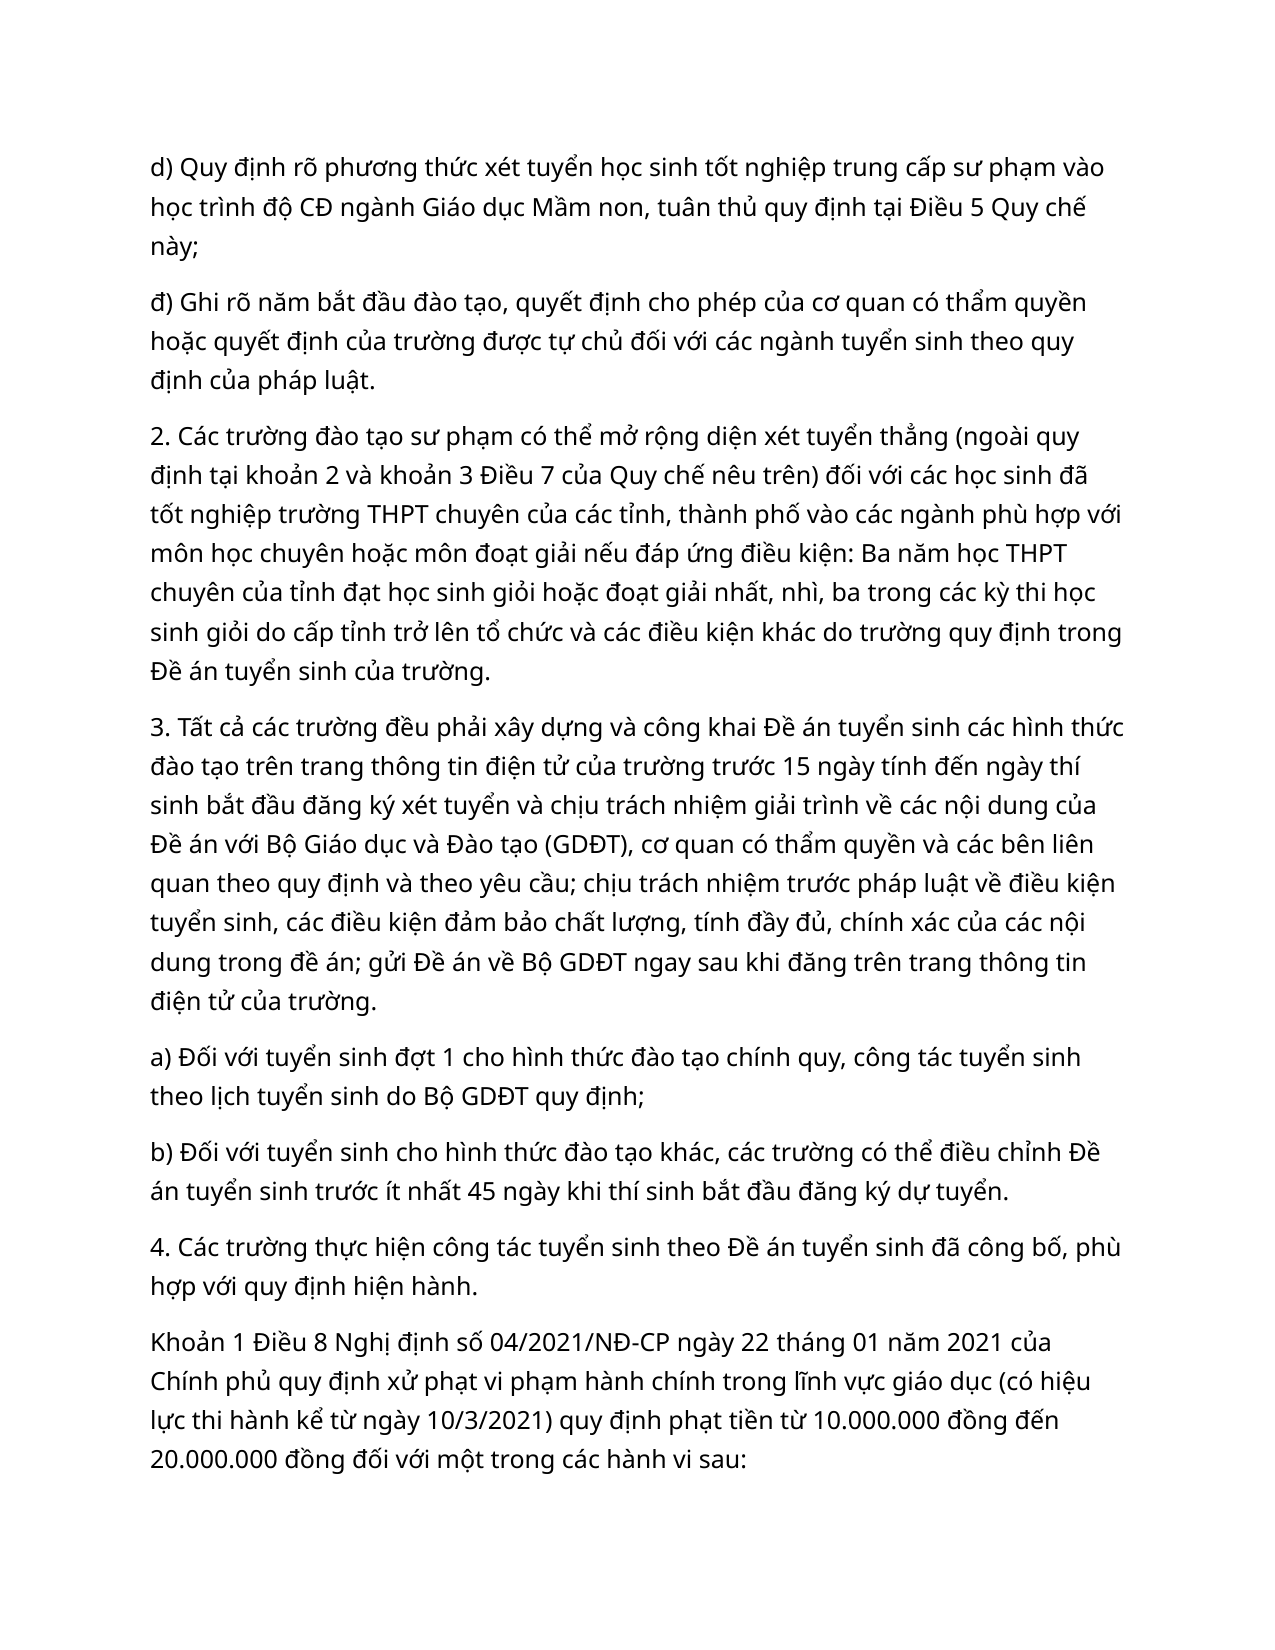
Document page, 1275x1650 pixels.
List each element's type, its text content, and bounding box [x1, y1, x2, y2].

text b) Đối với tuyển sinh cho hình thức đào tạo khác, các trường có thể điều chỉnh Đề án tuyển sinh trước ít nhất 45 ngày khi thí sinh bắt đầu đăng ký dự tuyển. [150, 1134, 1125, 1207]
text 4. Các trường thực hiện công tác tuyển sinh theo Đề án tuyển sinh đã công bố, phù hợp với quy định hiện hành. [150, 1229, 1125, 1302]
text 3. Tất cả các trường đều phải xây dựng và công khai Đề án tuyển sinh các hình thức đào tạo trên trang thông tin điện tử của trường trước 15 ngày tính đến ngày thí sinh bắt đầu đăng ký xét tuyển và chịu trách nhiệm giải trình về các nội dung của Đề án với Bộ Giáo dục và Đào tạo (GDĐT), cơ quan có thẩm quyền và các bên liên quan theo quy định và theo yêu cầu; chịu trách nhiệm trước pháp luật về điều kiện tuyển sinh, các điều kiện đảm bảo chất lượng, tính đầy đủ, chính xác của các nội dung trong đề án; gửi Đề án về Bộ GDĐT ngay sau khi đăng trên trang thông tin điện tử của trường. [150, 709, 1125, 1017]
text d) Quy định rõ phương thức xét tuyển học sinh tốt nghiệp trung cấp sư phạm vào học trình độ CĐ ngành Giáo dục Mầm non, tuân thủ quy định tại Điều 5 Quy chế này; [150, 150, 1125, 262]
text Khoản 1 Điều 8 Nghị định số 04/2021/NĐ-CP ngày 22 tháng 01 năm 2021 của Chính phủ quy định xử phạt vi phạm hành chính trong lĩnh vực giáo dục (có hiệu lực thi hành kể từ ngày 10/3/2021) quy định phạt tiền từ 10.000.000 đồng đến 20.000.000 đồng đối với một trong các hành vi sau: [150, 1324, 1125, 1476]
text đ) Ghi rõ năm bắt đầu đào tạo, quyết định cho phép của cơ quan có thẩm quyền hoặc quyết định của trường được tự chủ đối với các ngành tuyển sinh theo quy định của pháp luật. [150, 284, 1125, 397]
text a) Đối với tuyển sinh đợt 1 cho hình thức đào tạo chính quy, công tác tuyển sinh theo lịch tuyển sinh do Bộ GDĐT quy định; [150, 1039, 1125, 1112]
text 2. Các trường đào tạo sư phạm có thể mở rộng diện xét tuyển thẳng (ngoài quy định tại khoản 2 và khoản 3 Điều 7 của Quy chế nêu trên) đối với các học sinh đã tốt nghiệp trường THPT chuyên của các tỉnh, thành phố vào các ngành phù hợp với môn học chuyên hoặc môn đoạt giải nếu đáp ứng điều kiện: Ba năm học THPT chuyên của tỉnh đạt học sinh giỏi hoặc đoạt giải nhất, nhì, ba trong các kỳ thi học sinh giỏi do cấp tỉnh trở lên tổ chức và các điều kiện khác do trường quy định trong Đề án tuyển sinh của trường. [150, 418, 1125, 687]
